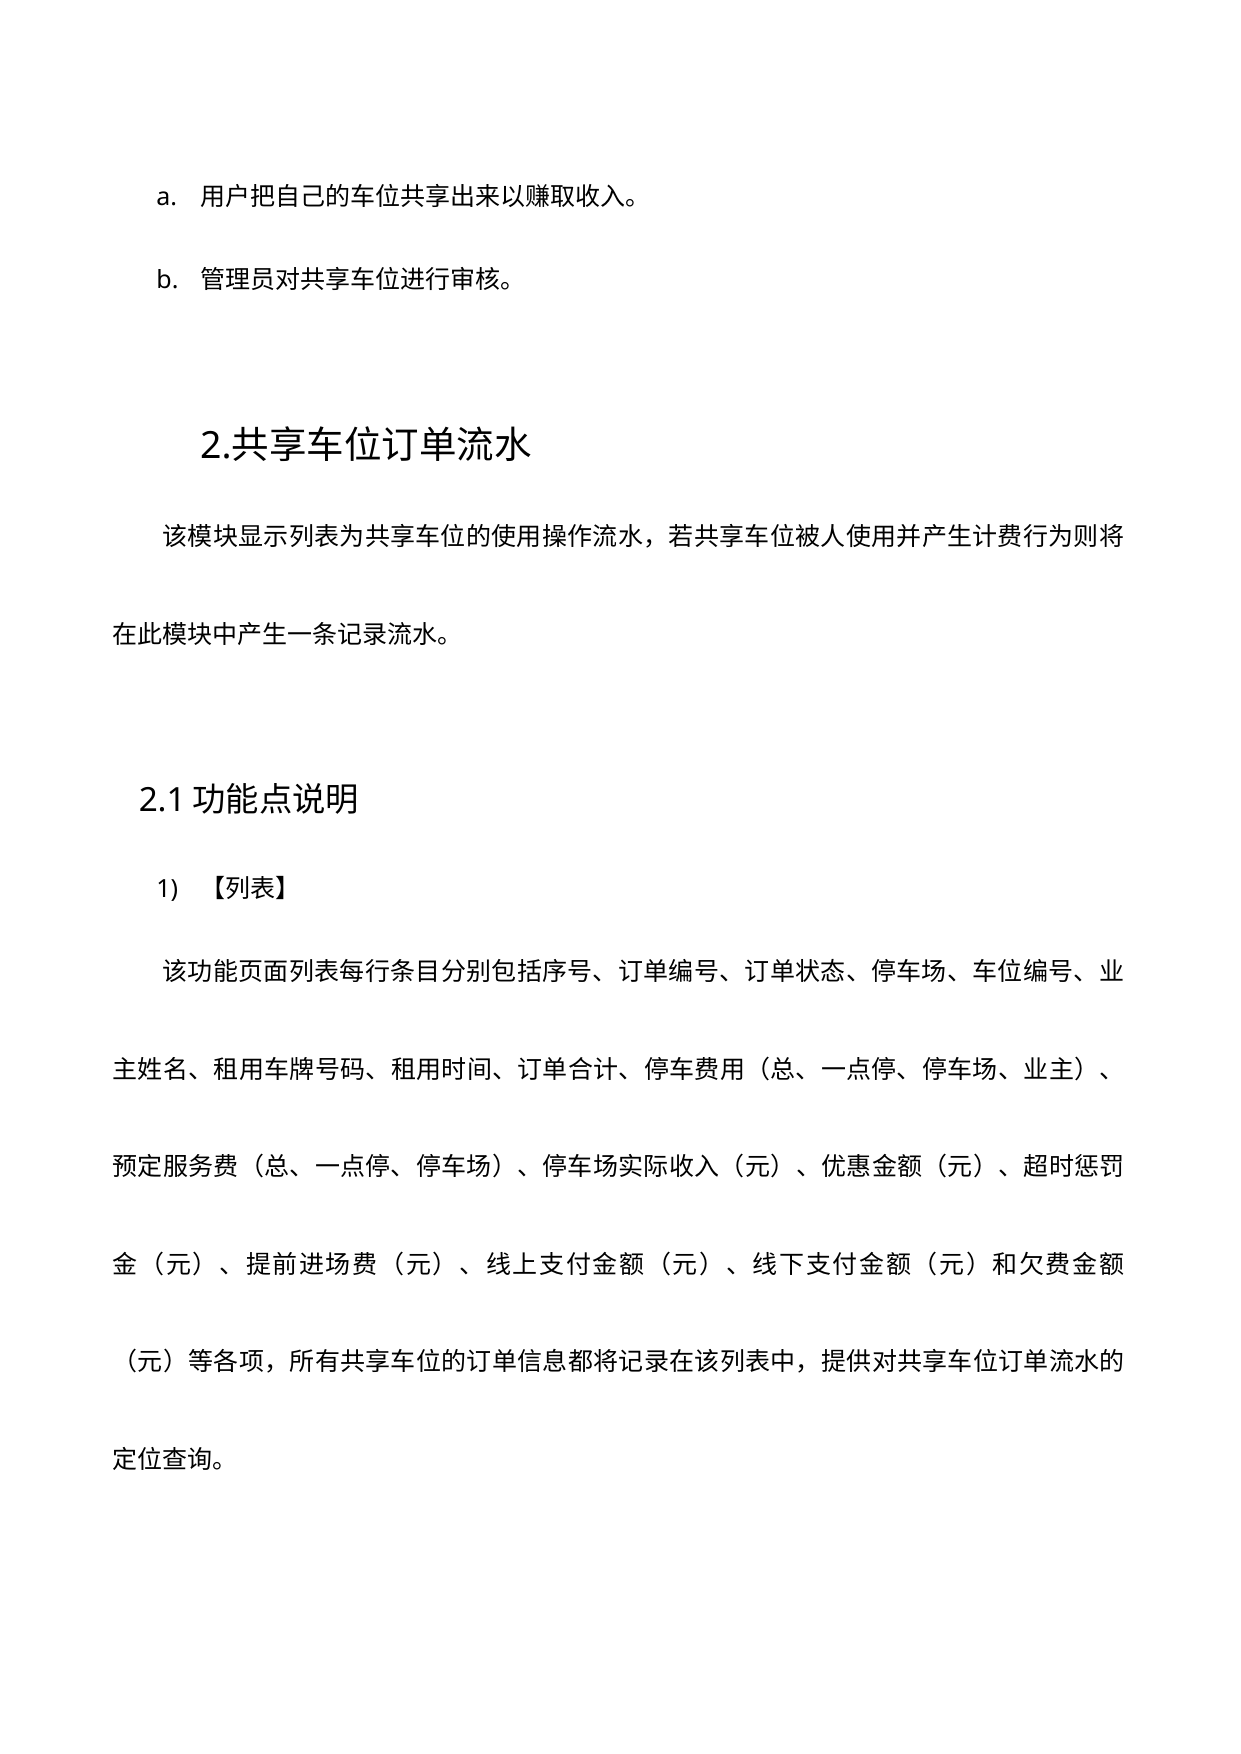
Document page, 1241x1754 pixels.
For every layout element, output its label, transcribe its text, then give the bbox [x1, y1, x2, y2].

list 用户把自己的车位共享出来以赚取收入。 [156, 162, 1128, 227]
list 【列表】 [156, 854, 1128, 919]
list 该模块显示列表为共享车位的使用操作流水，若共享车位被人使用并产生计费行为则将在此模块中产生一条记录流水。 [112, 502, 1128, 665]
list 共享车位订单流水 [156, 410, 1128, 475]
list 2.1功能点说明 [112, 765, 1128, 830]
list 管理员对共享车位进行审核。 [156, 245, 1128, 310]
list 该功能页面列表每行条目分别包括序号、订单编号、订单状态、停车场、车位编号、业主姓名、租用车牌号码、租用时间、订单合计、停车费用（总、一点停、停车场、业主）、预定服务费（总、一点停、停车场）、停车场实际收入（元）、优惠金额（元）、超时惩罚金（元）、提前进场费（元）、线上支付金额（元）、线下支付金额（元）和欠费金额（元）等各项，所有共享车位的订单信息都将记录在该列表中，提供对共享车位订单流水的定位查询。 [112, 937, 1128, 1490]
